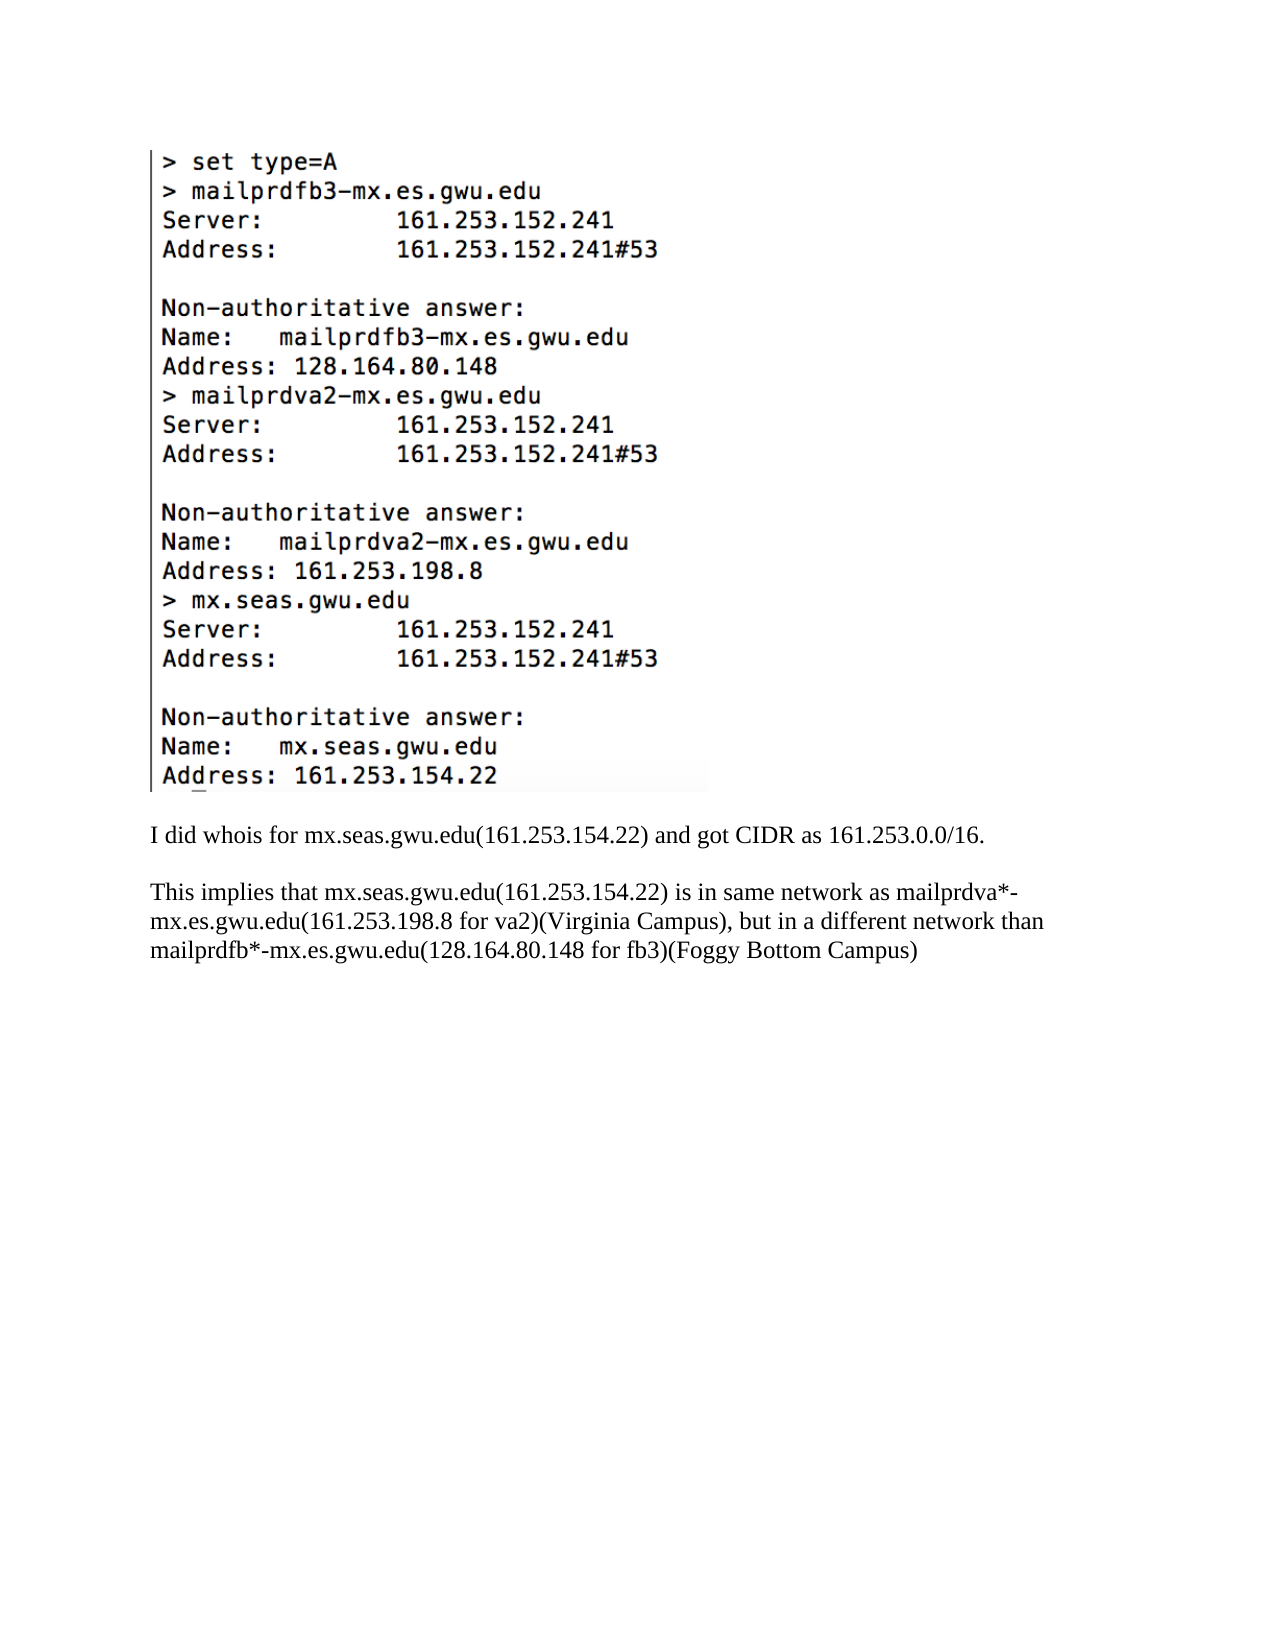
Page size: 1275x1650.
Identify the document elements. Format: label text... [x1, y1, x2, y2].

text I did whois for mx.seas.gwu.edu(161.253.154.22) and got CIDR as 161.253.0.0/16. [150, 820, 1125, 849]
text This implies that mx.seas.gwu.edu(161.253.154.22) is in same network as mailprdva*-mx.es.gwu.edu(161.253.198.8 for va2)(Virginia Campus), but in a different network than mailprdfb*-mx.es.gwu.edu(128.164.80.148 for fb3)(Foggy Bottom Campus) [150, 877, 1125, 964]
picture [150, 150, 709, 792]
